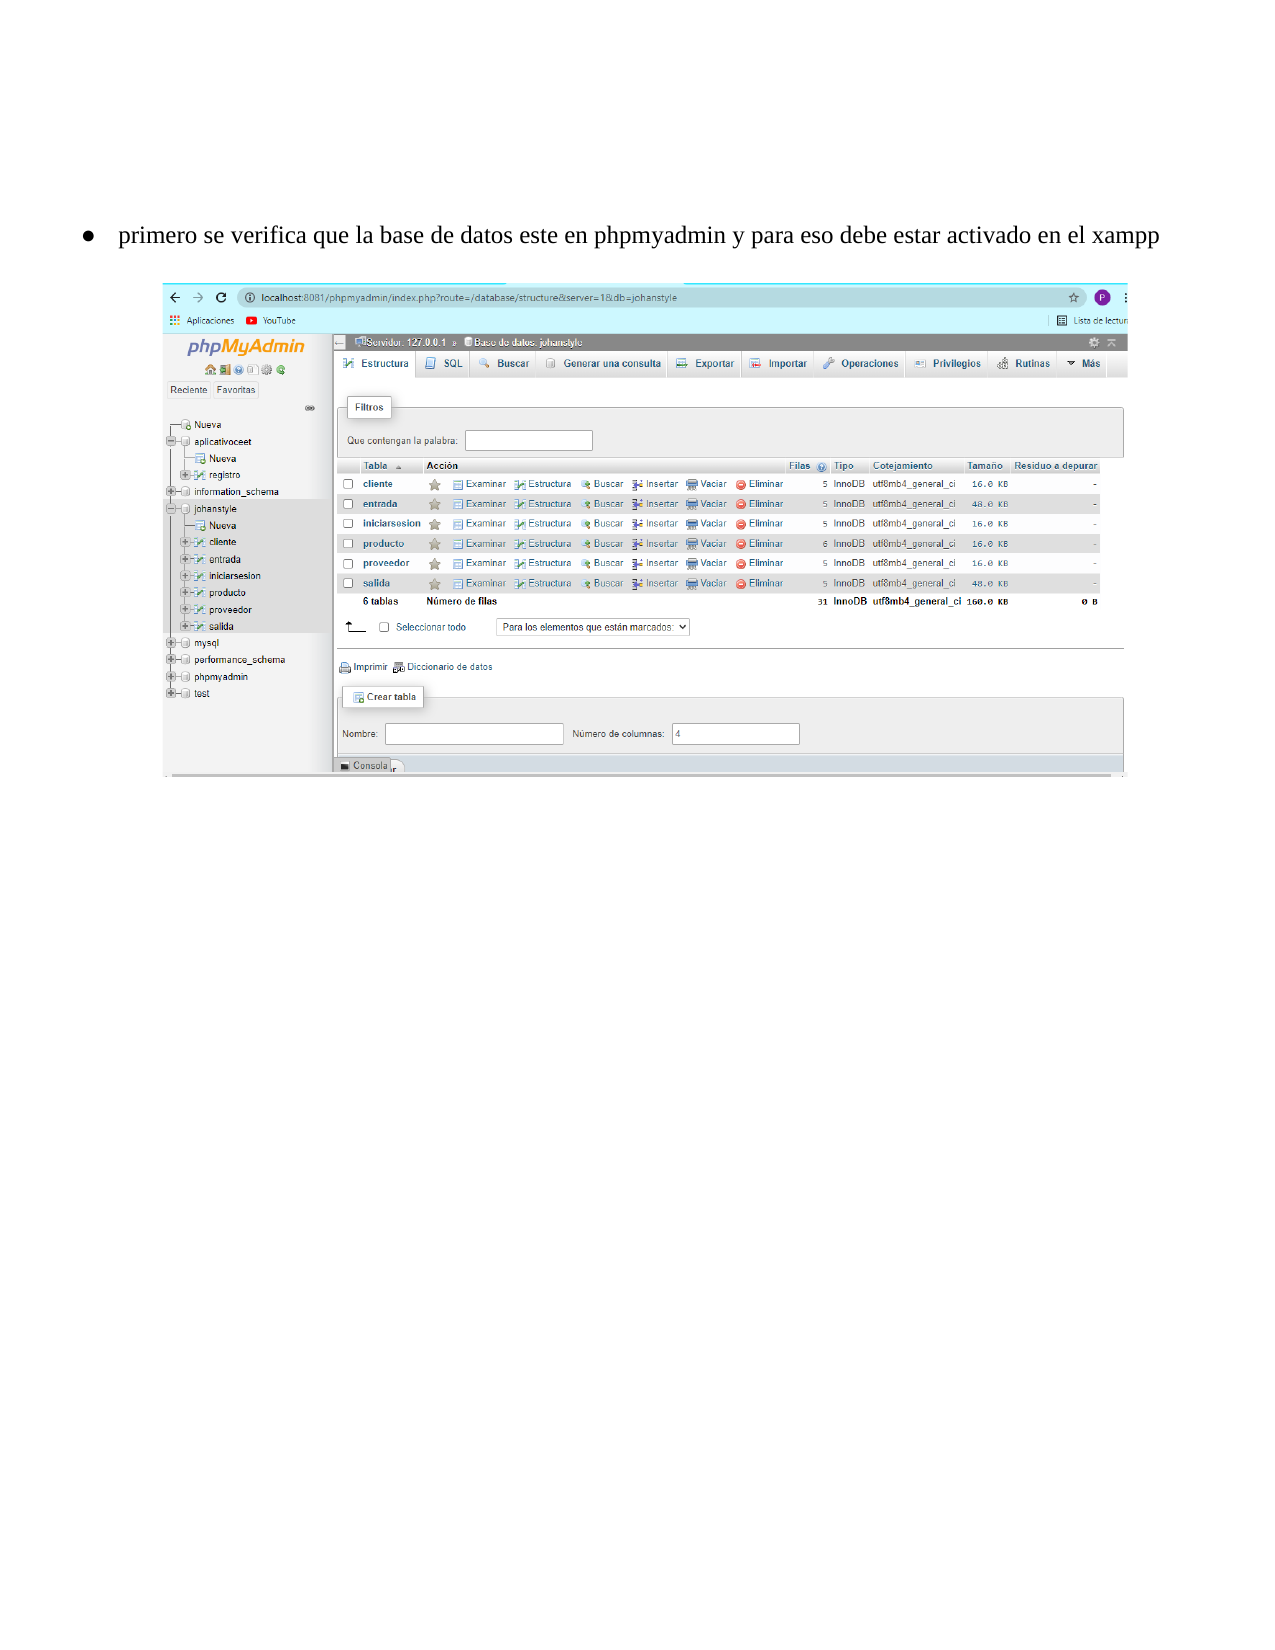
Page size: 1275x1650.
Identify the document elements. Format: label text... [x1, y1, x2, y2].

picture [162, 283, 1128, 777]
list primero se verifica que la base de datos este en phpmyadmin y para eso debe estar activado en el xampp [81, 220, 1170, 249]
